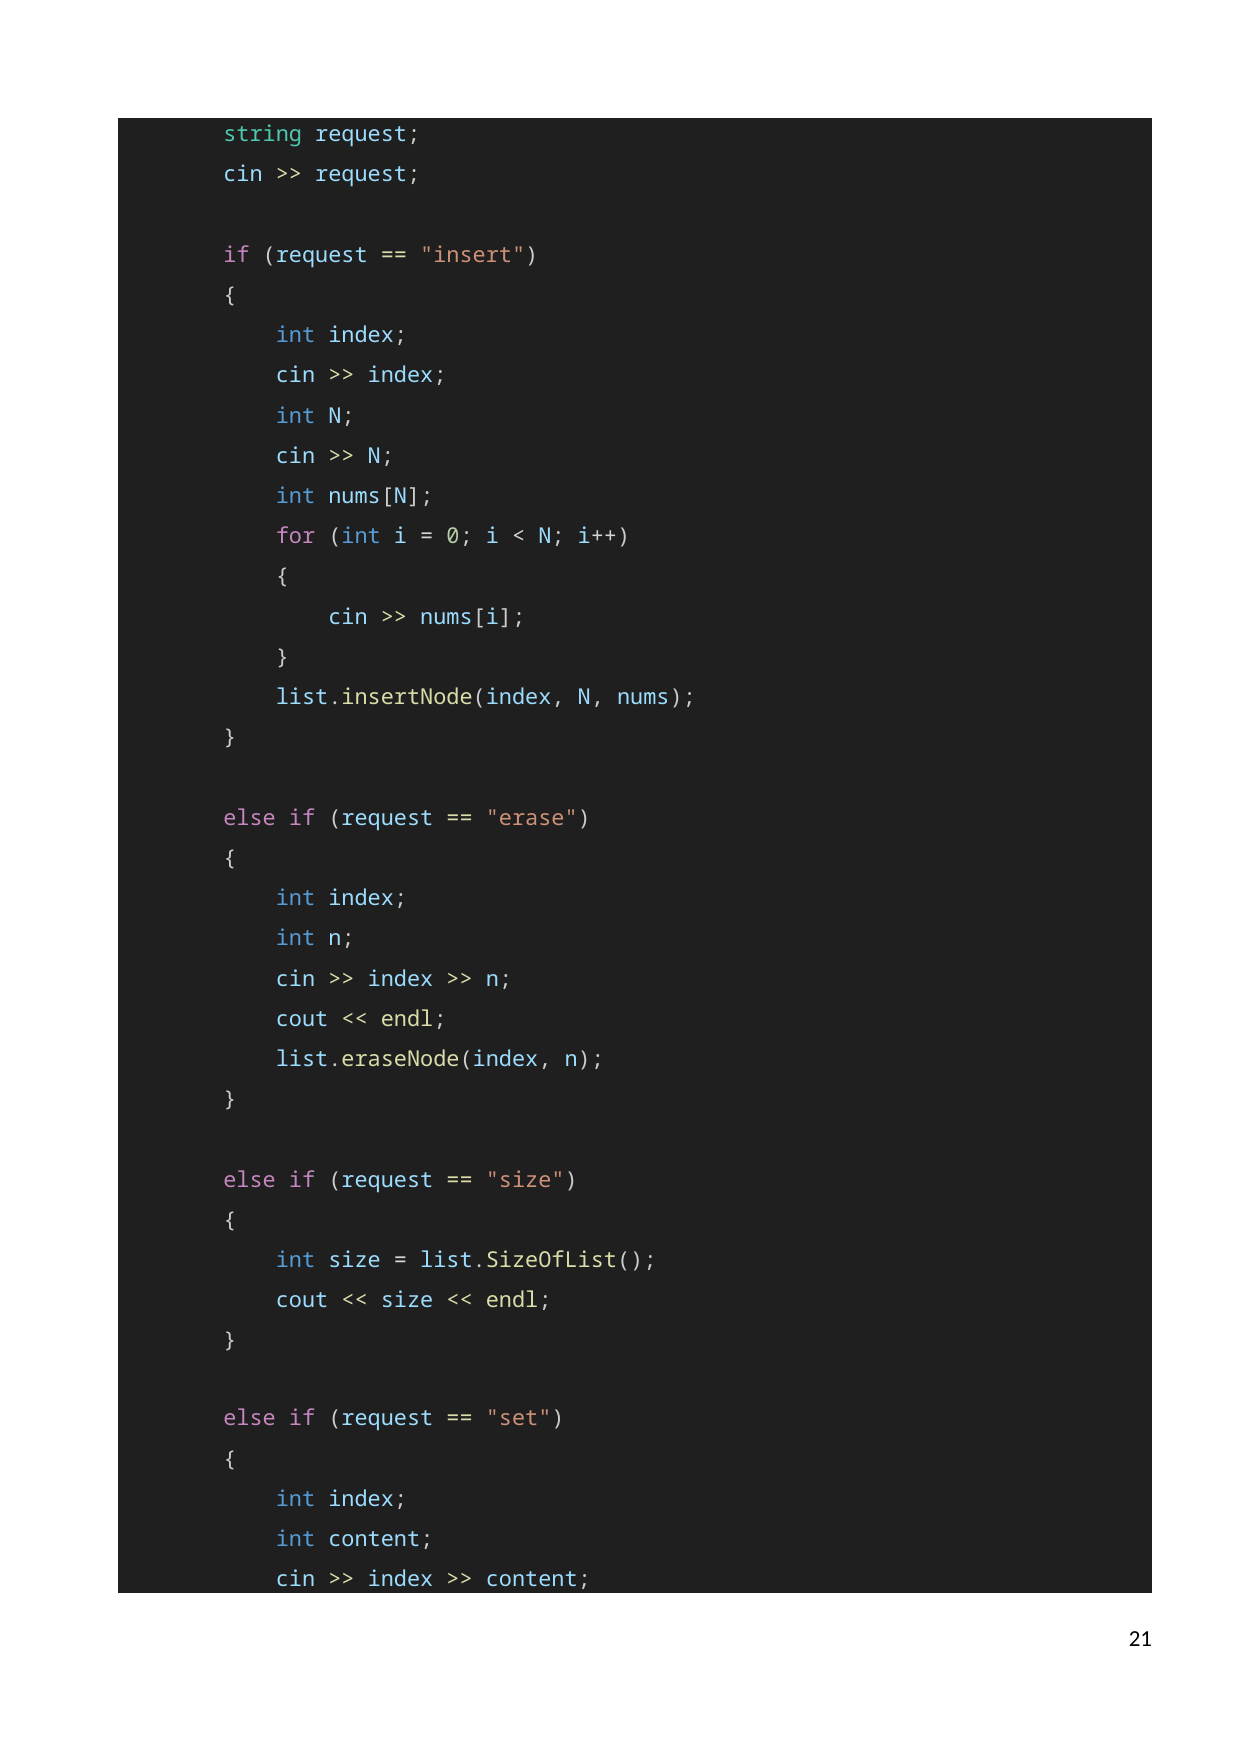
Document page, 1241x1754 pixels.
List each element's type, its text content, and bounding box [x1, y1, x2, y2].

text cout << size << endl; [118, 1284, 1152, 1314]
text list.insertNode(index, N, nums); [118, 681, 1152, 711]
text if (request == "insert") [118, 239, 1152, 268]
text list.eraseNode(index, n); [118, 1043, 1152, 1073]
text int nums[N]; [118, 480, 1152, 510]
text else if (request == "erase") [118, 802, 1152, 831]
text int index; [118, 319, 1152, 349]
text { [118, 1204, 1152, 1233]
text cin >> N; [118, 440, 1152, 469]
text cin >> nums[i]; [118, 601, 1152, 630]
text cout << endl; [118, 1003, 1152, 1032]
text { [118, 842, 1152, 872]
text } [118, 641, 1152, 671]
text } [118, 1324, 1152, 1354]
text cin >> index; [118, 359, 1152, 389]
text int content; [118, 1523, 1152, 1553]
text } [118, 721, 1152, 751]
text string request; [118, 118, 1152, 148]
text { [118, 279, 1152, 309]
text cin >> request; [118, 158, 1152, 188]
text else if (request == "set") [118, 1402, 1152, 1432]
text else if (request == "size") [118, 1163, 1152, 1193]
text cin >> index >> content; [118, 1563, 1152, 1593]
text } [118, 1083, 1152, 1113]
text int index; [118, 882, 1152, 912]
text { [118, 1443, 1152, 1472]
text int size = list.SizeOfList(); [118, 1244, 1152, 1274]
text for (int i = 0; i < N; i++) [118, 520, 1152, 550]
text int N; [118, 399, 1152, 429]
text int index; [118, 1483, 1152, 1513]
text int n; [118, 922, 1152, 952]
text cin >> index >> n; [118, 962, 1152, 992]
text { [118, 560, 1152, 590]
